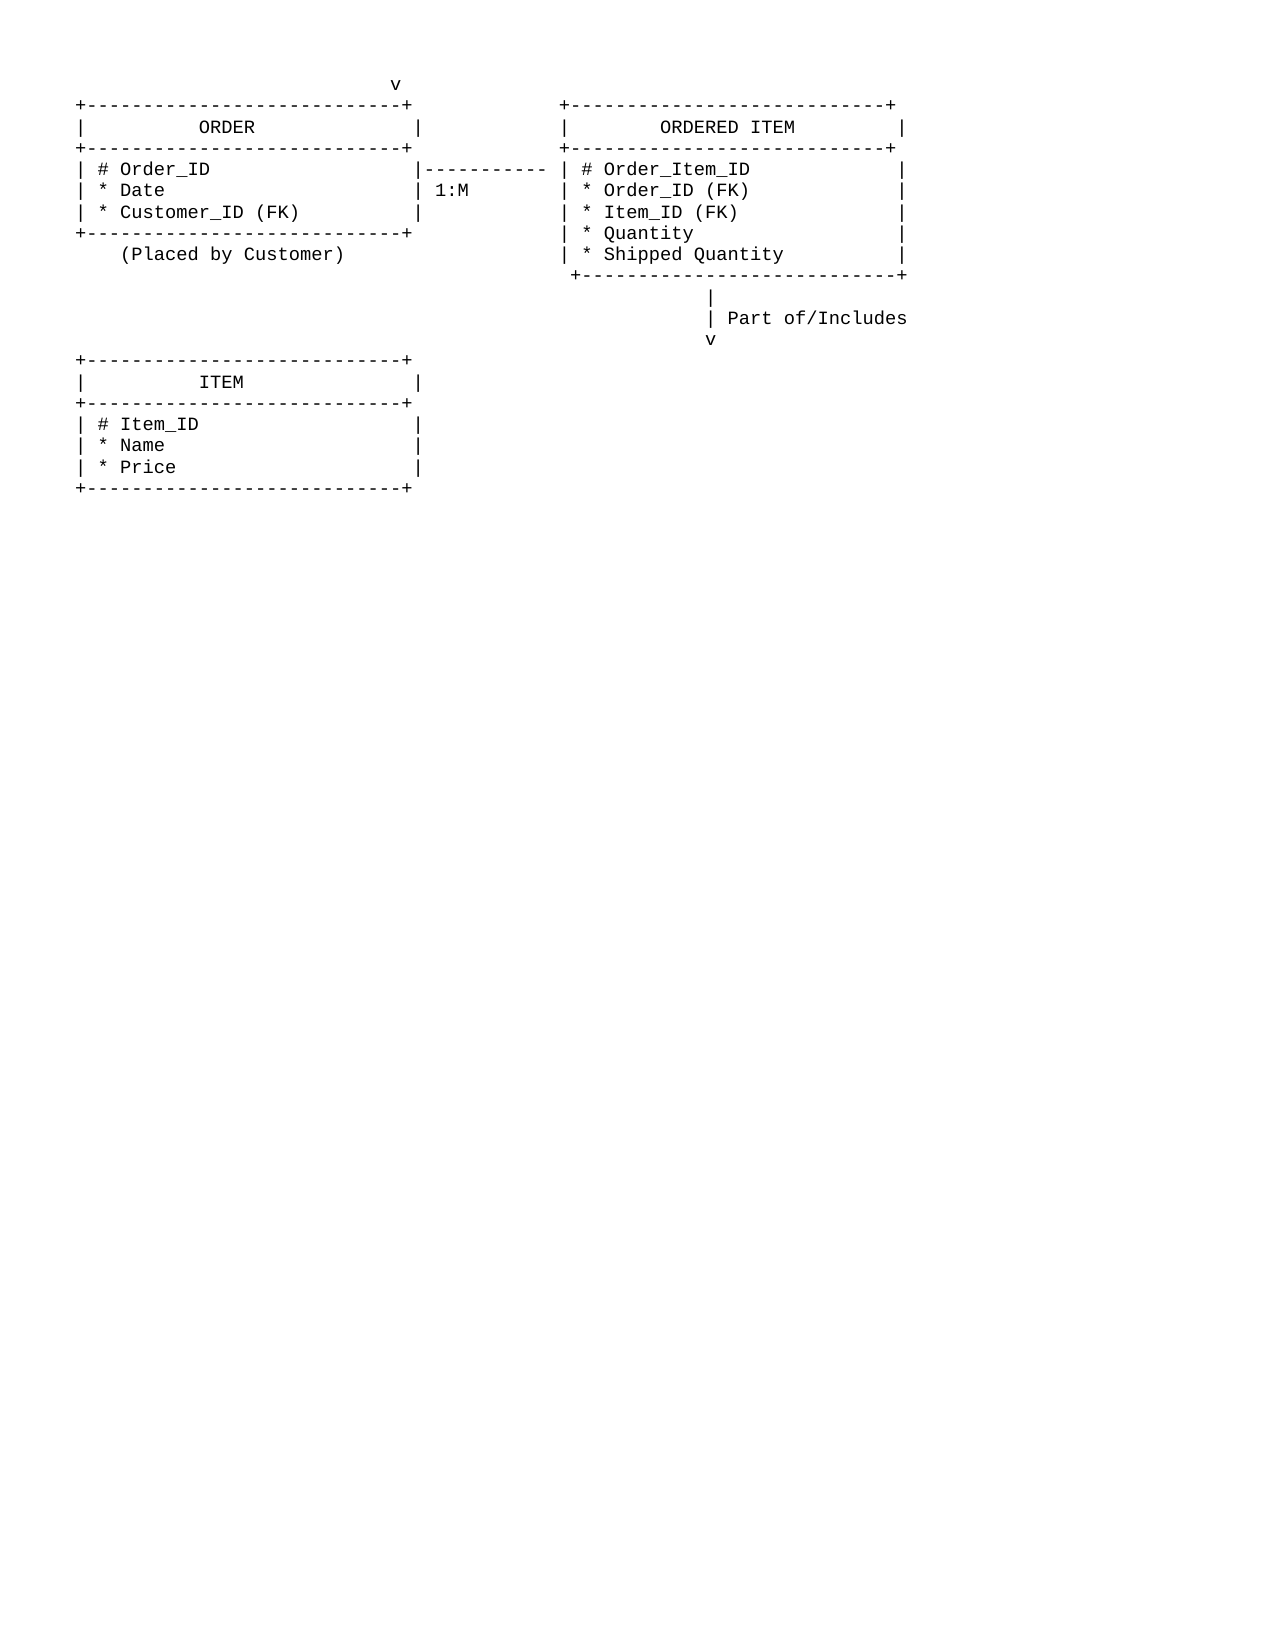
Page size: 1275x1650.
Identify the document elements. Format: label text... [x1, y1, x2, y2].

text +----------------------------+ +----------------------------+ [75, 139, 1200, 160]
text | * Customer_ID (FK) | | * Item_ID (FK) | [75, 202, 1200, 224]
text +----------------------------+ [75, 394, 1200, 415]
text | * Price | [75, 457, 1200, 479]
text +----------------------------+ +----------------------------+ [75, 96, 1200, 117]
text | Part of/Includes [75, 309, 1200, 330]
text | * Name | [75, 436, 1200, 457]
text | ITEM | [75, 372, 1200, 394]
text +----------------------------+ [75, 266, 1200, 287]
text | [75, 287, 1200, 309]
text +----------------------------+ [75, 351, 1200, 372]
text (Placed by Customer) | * Shipped Quantity | [75, 245, 1200, 266]
text | * Date | 1:M | * Order_ID (FK) | [75, 181, 1200, 202]
text v [75, 330, 1200, 351]
text | ORDER | | ORDERED ITEM | [75, 117, 1200, 139]
text +----------------------------+ | * Quantity | [75, 224, 1200, 245]
text | # Item_ID | [75, 415, 1200, 436]
text v [75, 75, 1200, 96]
text +----------------------------+ [75, 479, 1200, 500]
text | # Order_ID |----------- | # Order_Item_ID | [75, 160, 1200, 181]
